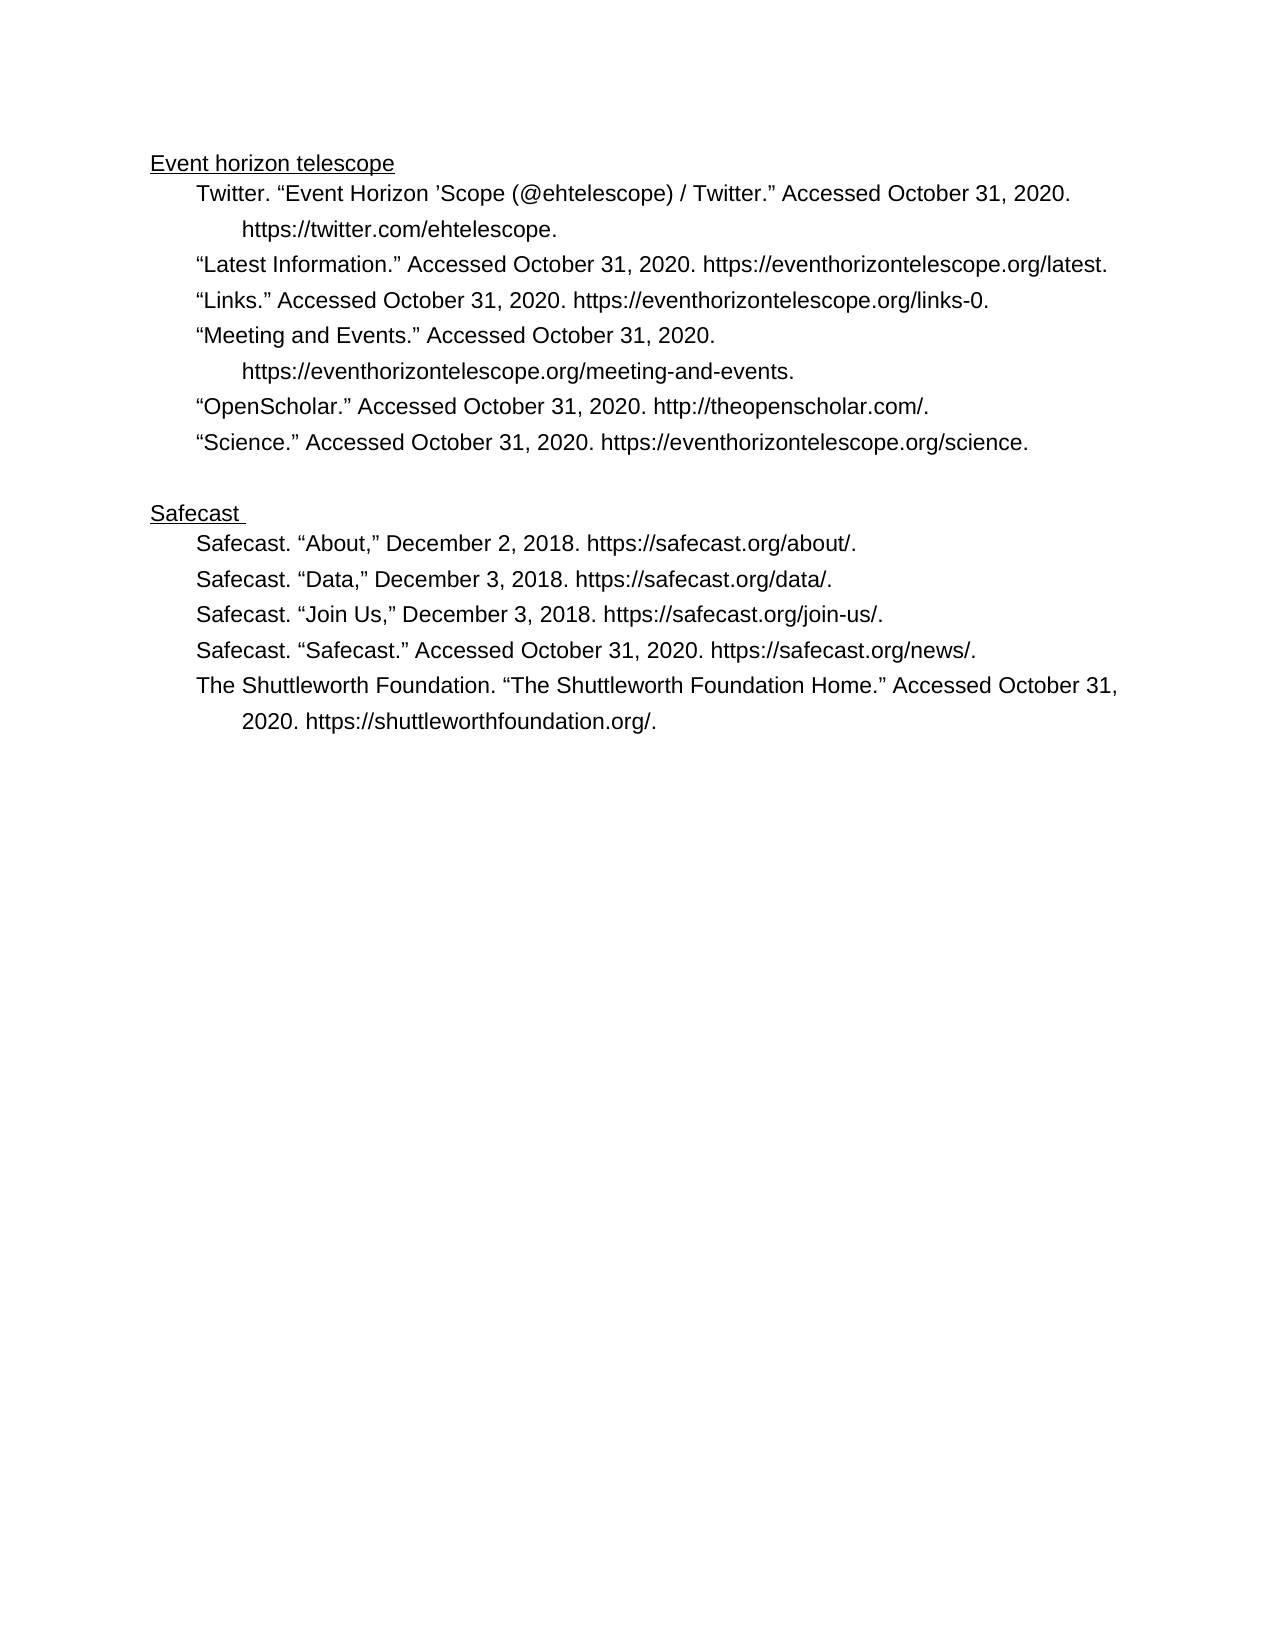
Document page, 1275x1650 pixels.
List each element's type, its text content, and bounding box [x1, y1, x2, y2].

text Safecast. “Join Us,” December 3, 2018. https://safecast.org/join-us/. [196, 601, 1125, 627]
text “OpenScholar.” Accessed October 31, 2020. http://theopenscholar.com/. [196, 393, 1125, 420]
text Safecast [150, 500, 1125, 526]
text Safecast. “Safecast.” Accessed October 31, 2020. https://safecast.org/news/. [196, 637, 1125, 663]
text Safecast. “Data,” December 3, 2018. https://safecast.org/data/. [196, 566, 1125, 592]
text Safecast. “About,” December 2, 2018. https://safecast.org/about/. [196, 530, 1125, 556]
text “Meeting and Events.” Accessed October 31, 2020. https://eventhorizontelescope.org/meeting-and-events. [196, 322, 1125, 384]
text “Links.” Accessed October 31, 2020. https://eventhorizontelescope.org/links-0. [196, 287, 1125, 313]
text The Shuttleworth Foundation. “The Shuttleworth Foundation Home.” Accessed October 31, 2020. https://shuttleworthfoundation.org/. [196, 672, 1125, 734]
text “Science.” Accessed October 31, 2020. https://eventhorizontelescope.org/science. [196, 429, 1125, 455]
text Event horizon telescope [150, 150, 1125, 176]
text “Latest Information.” Accessed October 31, 2020. https://eventhorizontelescope.org/latest. [196, 251, 1125, 278]
text Twitter. “Event Horizon ’Scope (@ehtelescope) / Twitter.” Accessed October 31, 2020. https://twitter.com/ehtelescope. [196, 180, 1125, 242]
